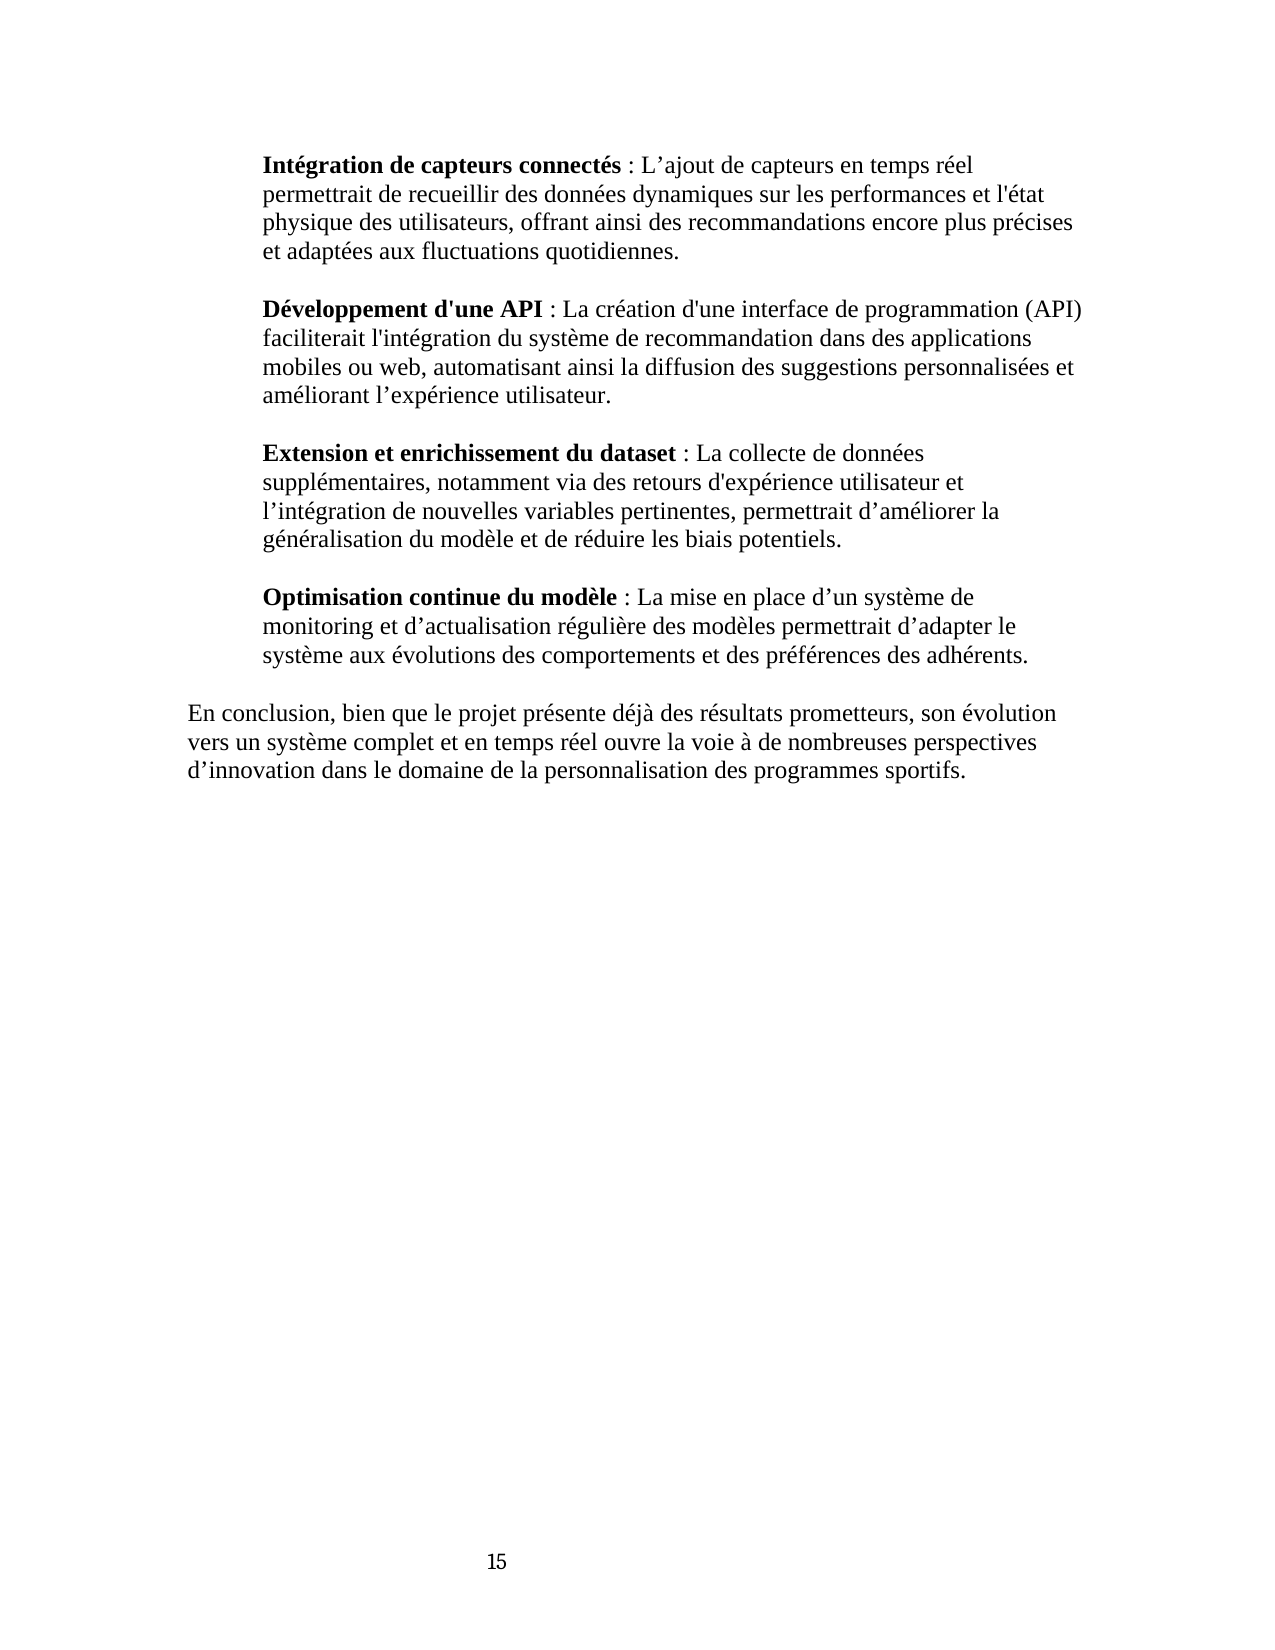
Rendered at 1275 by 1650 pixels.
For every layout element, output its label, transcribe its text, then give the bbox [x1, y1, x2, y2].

text Développement d'une API : La création d'une interface de programmation (API) faciliterait l'intégration du système de recommandation dans des applications mobiles ou web, automatisant ainsi la diffusion des suggestions personnalisées et améliorant l’expérience utilisateur. [262, 294, 1087, 409]
text Extension et enrichissement du dataset : La collecte de données supplémentaires, notamment via des retours d'expérience utilisateur et l’intégration de nouvelles variables pertinentes, permettrait d’améliorer la généralisation du modèle et de réduire les biais potentiels. [262, 438, 1087, 553]
text En conclusion, bien que le projet présente déjà des résultats prometteurs, son évolution vers un système complet et en temps réel ouvre la voie à de nombreuses perspectives d’innovation dans le domaine de la personnalisation des programmes sportifs. [187, 698, 1087, 784]
text Intégration de capteurs connectés : L’ajout de capteurs en temps réel permettrait de recueillir des données dynamiques sur les performances et l'état physique des utilisateurs, offrant ainsi des recommandations encore plus précises et adaptées aux fluctuations quotidiennes. [262, 150, 1087, 265]
text Optimisation continue du modèle : La mise en place d’un système de monitoring et d’actualisation régulière des modèles permettrait d’adapter le système aux évolutions des comportements et des préférences des adhérents. [262, 582, 1087, 669]
